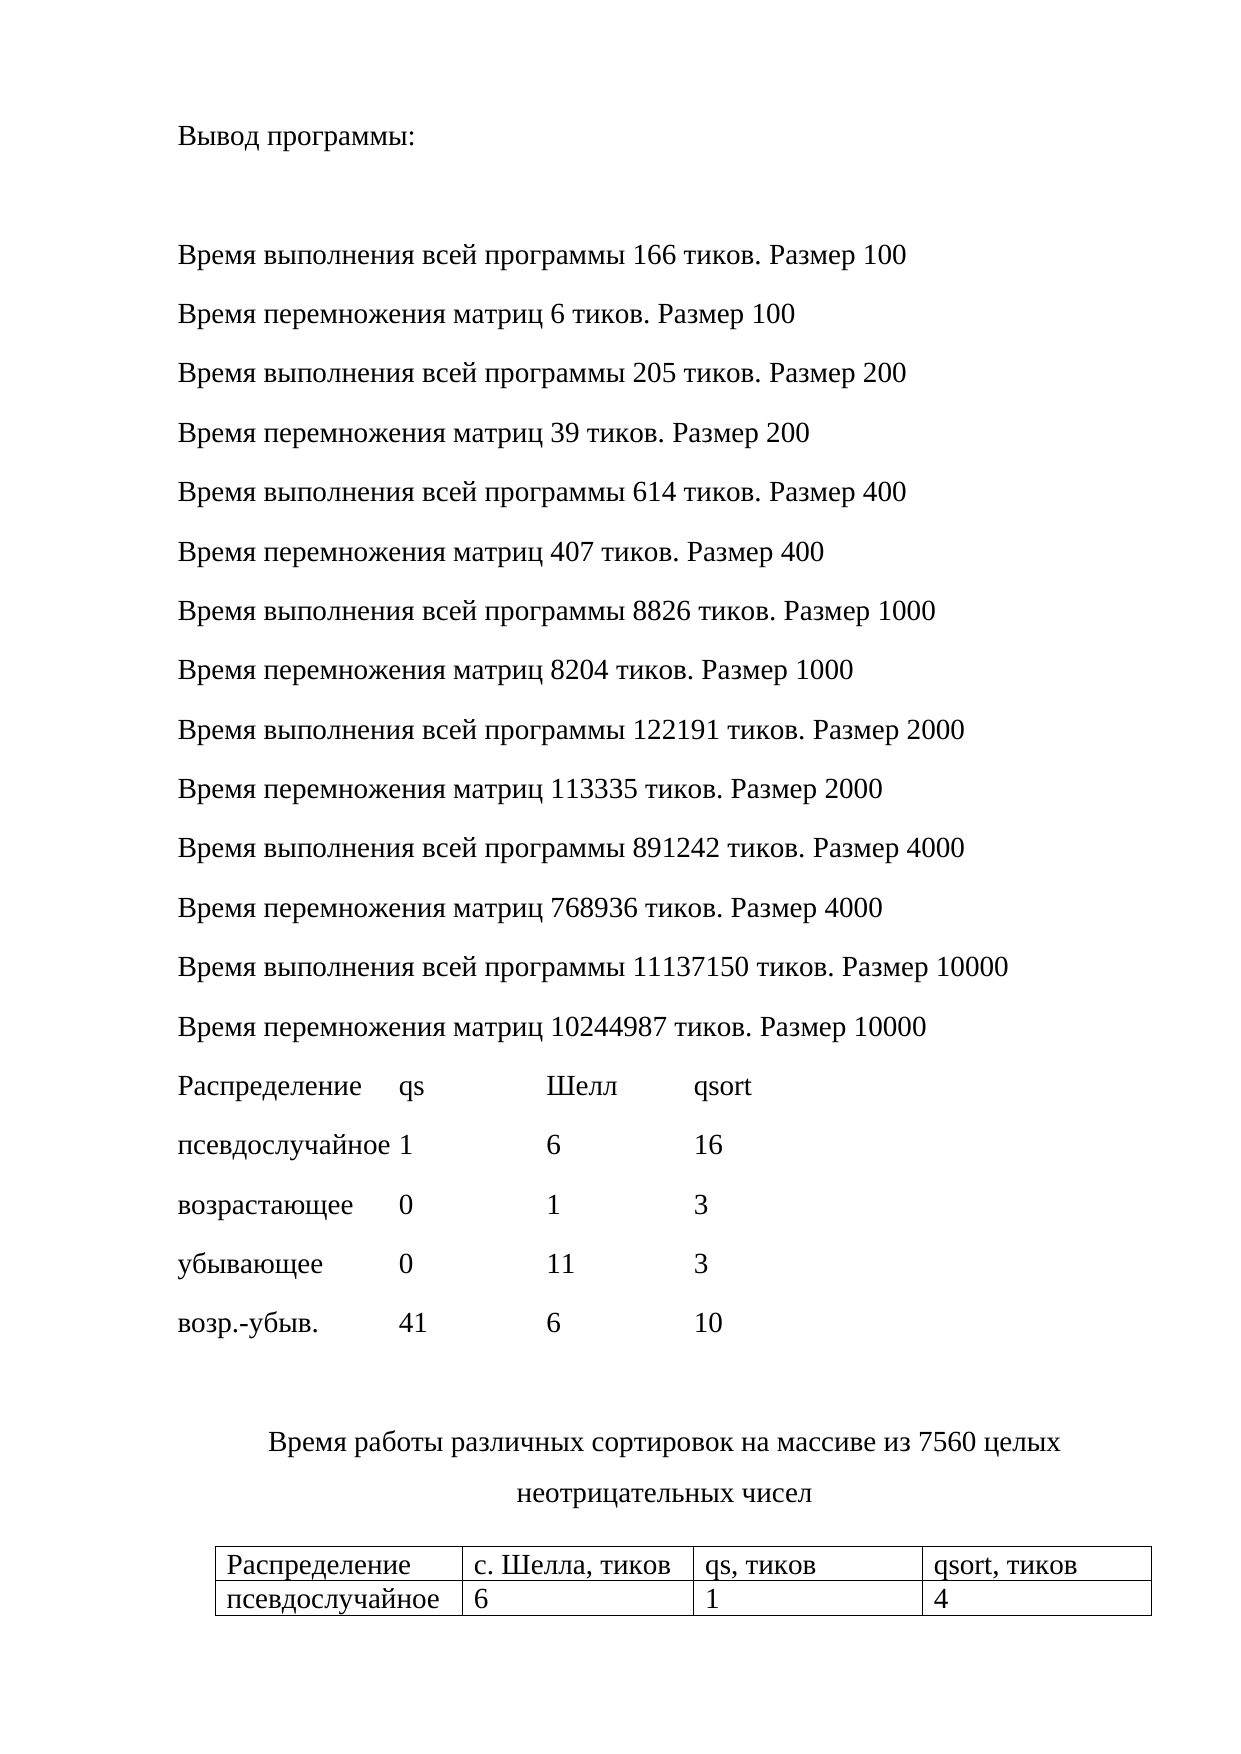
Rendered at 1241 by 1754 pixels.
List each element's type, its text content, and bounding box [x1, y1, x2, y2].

text Распределение qs Шелл qsort [177, 1068, 1152, 1102]
table_header Распределение [216, 1547, 462, 1580]
text возр.-убыв. 41 6 10 [177, 1306, 1152, 1339]
table_cell 1 [694, 1581, 922, 1615]
text Время перемножения матриц 39 тиков. Размер 200 [177, 415, 1152, 448]
text Время перемножения матриц 407 тиков. Размер 400 [177, 534, 1152, 567]
table_header qsort, тиков [923, 1547, 1151, 1580]
text Время перемножения матриц 113335 тиков. Размер 2000 [177, 771, 1152, 805]
text Вывод программы: [177, 118, 1152, 152]
text Время выполнения всей программы 122191 тиков. Размер 2000 [177, 712, 1152, 745]
text Время работы различных сортировок на массиве из 7560 целых неотрицательных чисел [177, 1424, 1152, 1508]
table_header с. Шелла, тиков [463, 1547, 693, 1580]
text Время выполнения всей программы 8826 тиков. Размер 1000 [177, 593, 1152, 627]
text псевдослучайное 1 6 16 [177, 1127, 1152, 1161]
text Время перемножения матриц 8204 тиков. Размер 1000 [177, 652, 1152, 686]
text Время перемножения матриц 10244987 тиков. Размер 10000 [177, 1009, 1152, 1042]
table_cell 4 [923, 1581, 1151, 1615]
text Время выполнения всей программы 166 тиков. Размер 100 [177, 237, 1152, 270]
text убывающее 0 11 3 [177, 1246, 1152, 1280]
text Время выполнения всей программы 11137150 тиков. Размер 10000 [177, 949, 1152, 983]
text Время выполнения всей программы 205 тиков. Размер 200 [177, 356, 1152, 389]
table_header qs, тиков [694, 1547, 922, 1580]
text Время перемножения матриц 768936 тиков. Размер 4000 [177, 890, 1152, 923]
text Время выполнения всей программы 614 тиков. Размер 400 [177, 474, 1152, 508]
table_cell 6 [463, 1581, 693, 1615]
text Время выполнения всей программы 891242 тиков. Размер 4000 [177, 831, 1152, 864]
text возрастающее 0 1 3 [177, 1187, 1152, 1220]
table_cell псевдослучайное [216, 1581, 462, 1615]
text Время перемножения матриц 6 тиков. Размер 100 [177, 296, 1152, 330]
